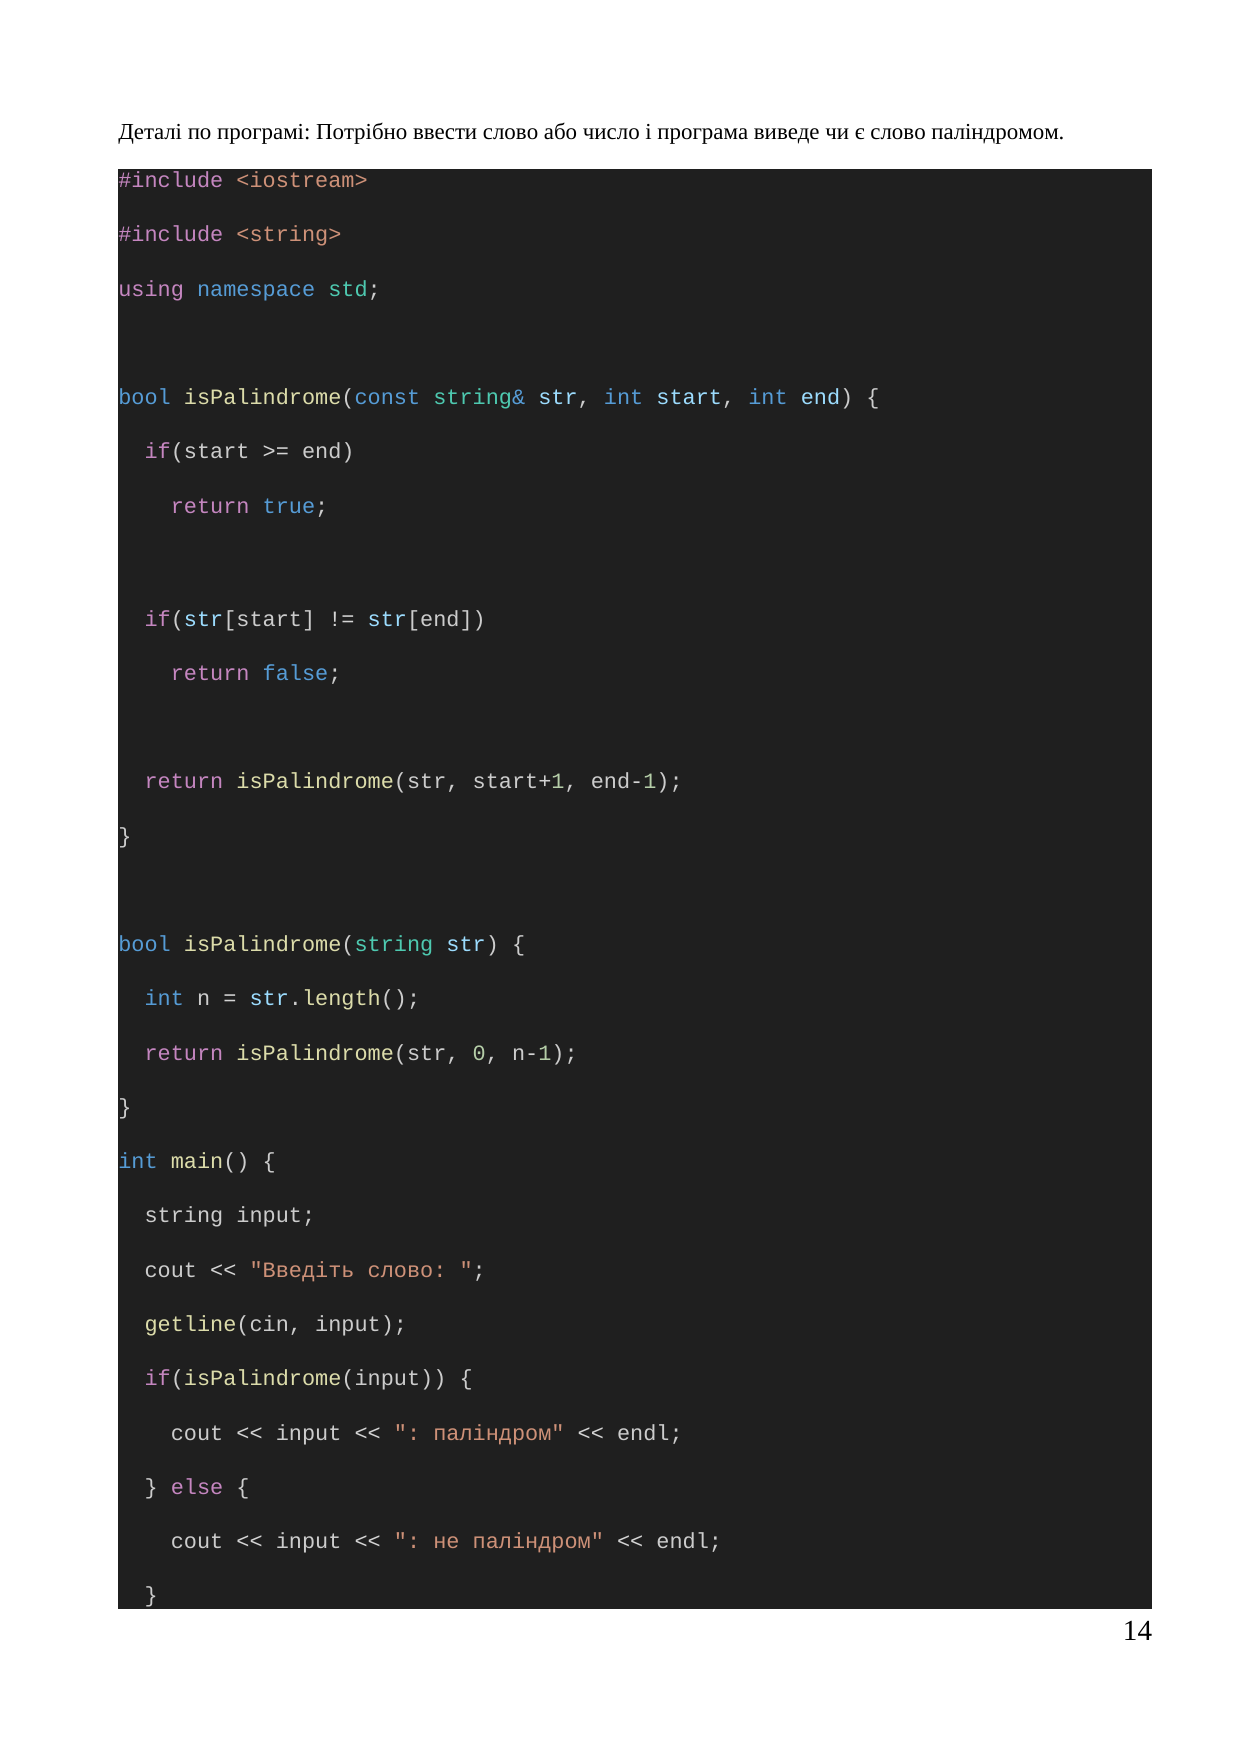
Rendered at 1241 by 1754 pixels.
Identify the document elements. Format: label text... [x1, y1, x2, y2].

text getline(cin, input); [118, 1313, 1152, 1338]
text } else { [118, 1476, 1152, 1501]
text int n = str.length(); [118, 988, 1152, 1012]
text if(start >= end) [118, 441, 1152, 465]
text cout << input << ": не паліндром" << endl; [118, 1530, 1152, 1555]
text if(str[start] != str[end]) [118, 608, 1152, 632]
text } [118, 1096, 1152, 1121]
text bool isPalindrome(const string& str, int start, int end) { [118, 386, 1152, 411]
text #include <string> [118, 223, 1152, 248]
text cout << input << ": паліндром" << endl; [118, 1422, 1152, 1447]
text } [118, 825, 1152, 849]
text bool isPalindrome(string str) { [118, 933, 1152, 958]
text return true; [118, 495, 1152, 519]
text if(isPalindrome(input)) { [118, 1367, 1152, 1392]
text #include <iostream> [118, 169, 1152, 194]
text } [118, 1584, 1152, 1609]
text return isPalindrome(str, 0, n-1); [118, 1042, 1152, 1067]
text cout << "Введіть слово: "; [118, 1259, 1152, 1284]
text string input; [118, 1205, 1152, 1229]
text using namespace std; [118, 278, 1152, 302]
text int main() { [118, 1150, 1152, 1175]
text return isPalindrome(str, start+1, end-1); [118, 771, 1152, 795]
text Деталі по програмі: Потрібно ввести слово або число і програма виведе чи є слово паліндромом. [118, 118, 1152, 144]
text return false; [118, 662, 1152, 687]
